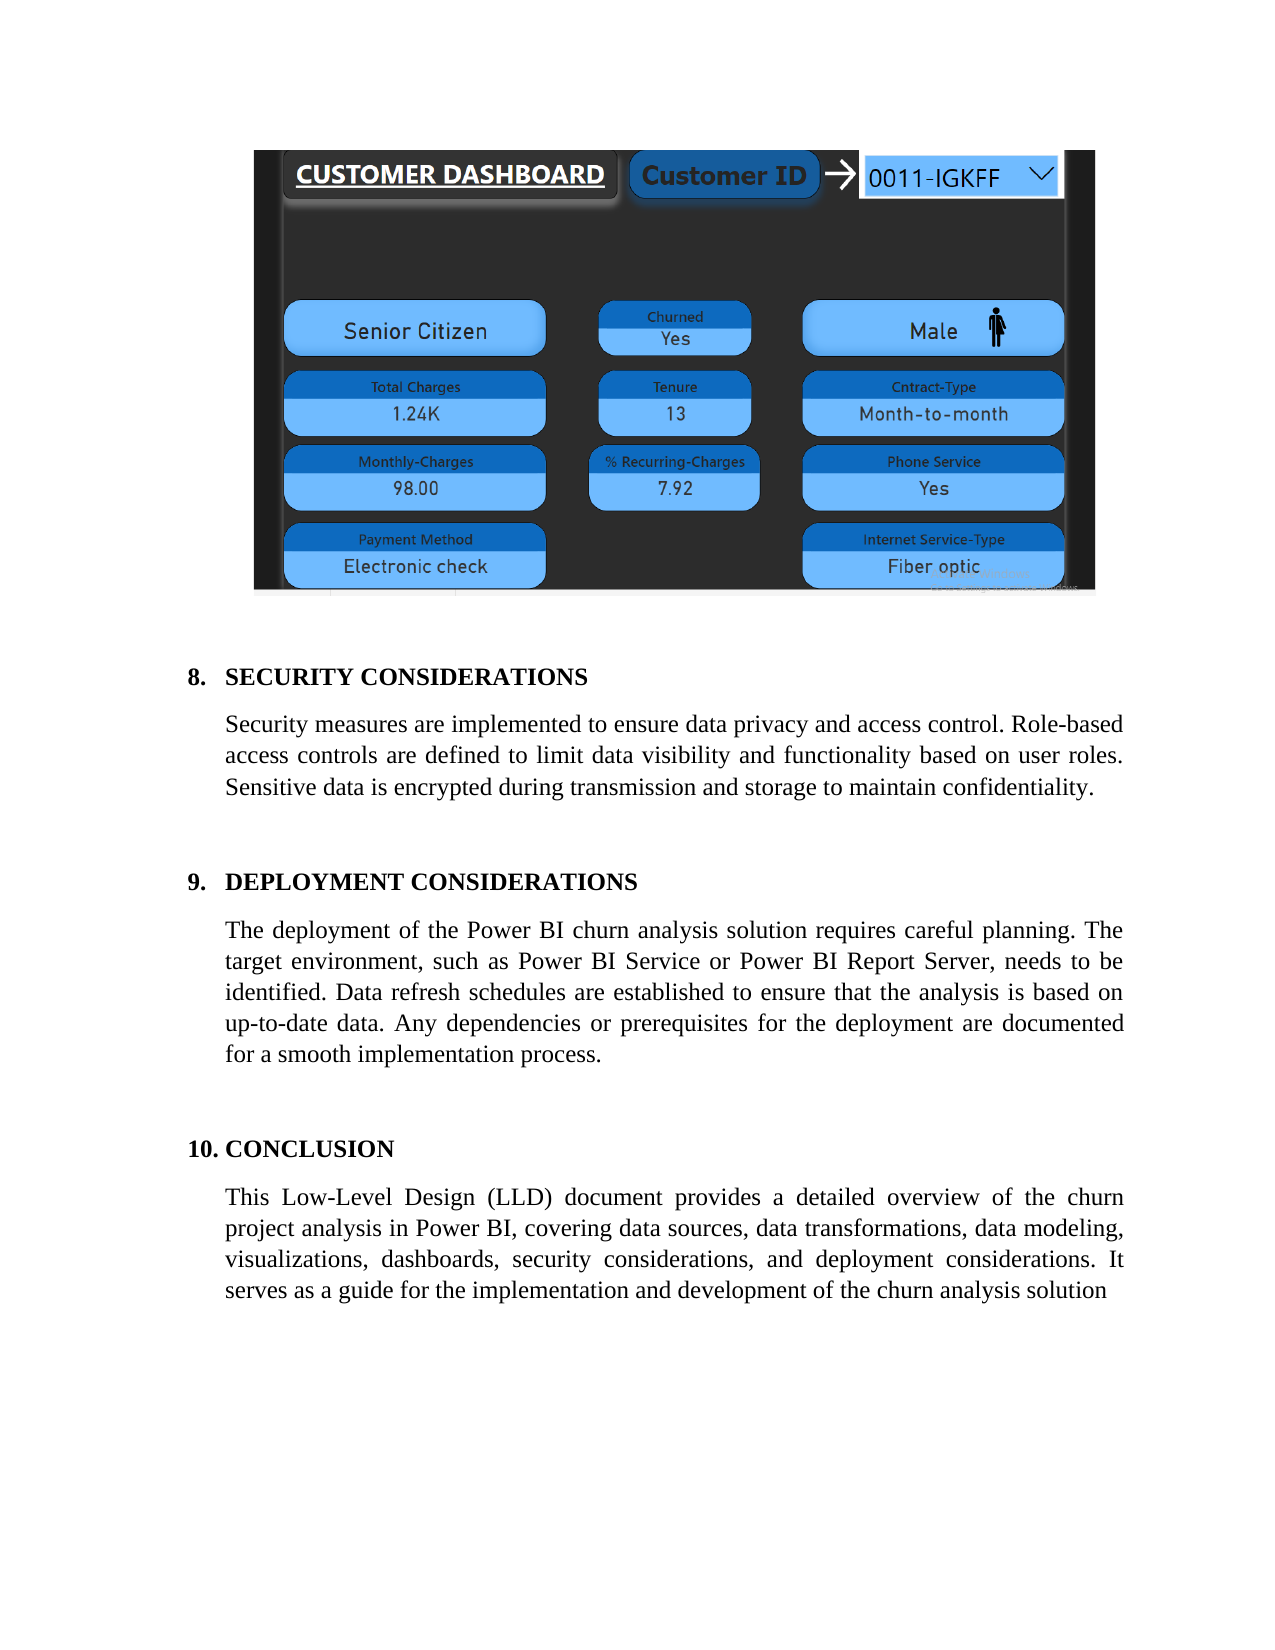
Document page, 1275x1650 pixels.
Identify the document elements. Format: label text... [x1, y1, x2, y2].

text Security measures are implemented to ensure data privacy and access control. Role-based access controls are defined to limit data visibility and functionality based on user roles. Sensitive data is encrypted during transmission and storage to maintain confidentiality. [225, 709, 1125, 800]
list CONCLUSION [187, 1134, 1125, 1163]
text This Low-Level Design (LLD) document provides a detailed overview of the churn project analysis in Power BI, covering data sources, data transformations, data modeling, visualizations, dashboards, security considerations, and deployment considerations. It serves as a guide for the implementation and development of the churn analysis solution [225, 1182, 1125, 1304]
list SECURITY CONSIDERATIONS [187, 662, 1125, 691]
picture [253, 150, 1097, 596]
text The deployment of the Power BI churn analysis solution requires careful planning. The target environment, such as Power BI Service or Power BI Report Server, needs to be identified. Data refresh schedules are established to ensure that the analysis is based on up-to-date data. Any dependencies or prerequisites for the deployment are documented for a smooth implementation process. [225, 915, 1125, 1068]
list DEPLOYMENT CONSIDERATIONS [187, 867, 1125, 896]
